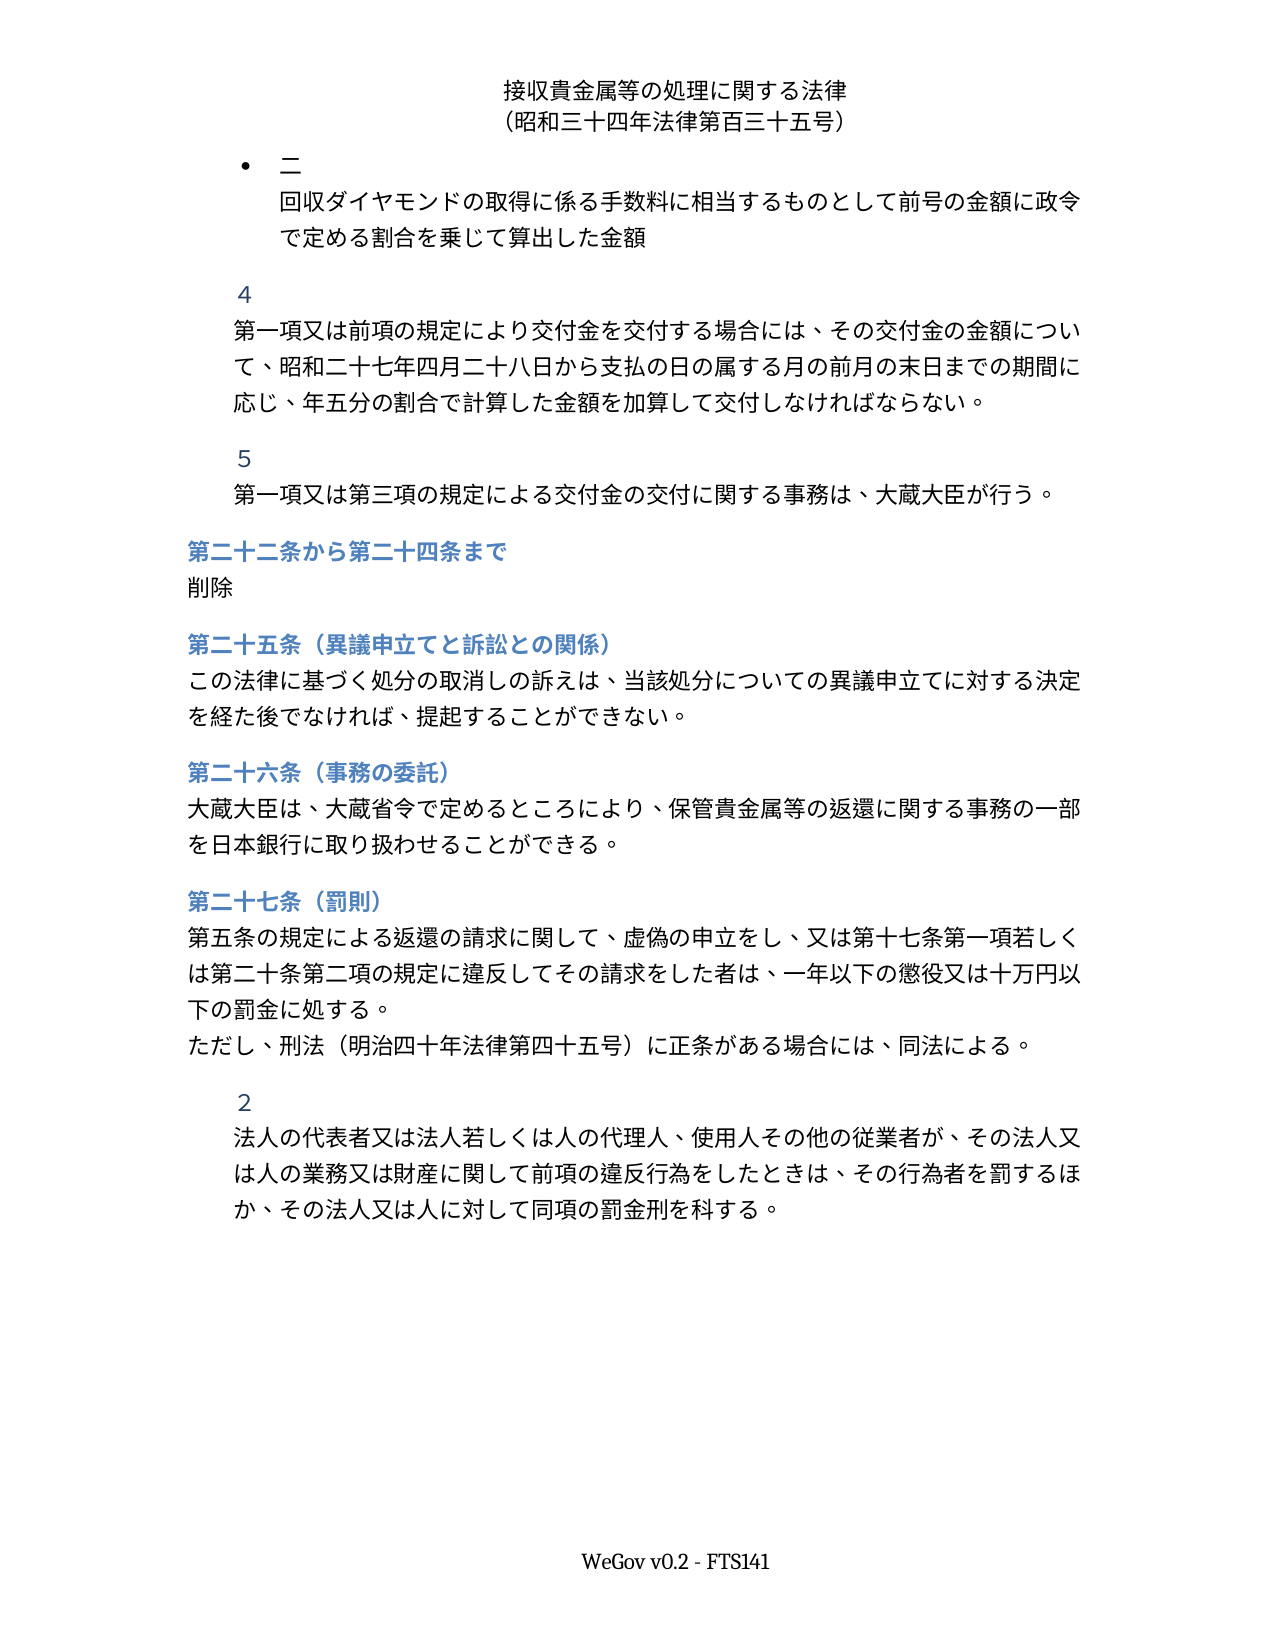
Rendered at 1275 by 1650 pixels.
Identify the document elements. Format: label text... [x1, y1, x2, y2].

subtitle ４ [233, 279, 1087, 310]
text 削除 [187, 572, 1087, 603]
text この法律に基づく処分の取消しの訴えは、当該処分についての異議申立てに対する決定を経た後でなければ、提起することができない。 [187, 664, 1087, 732]
text 第五条の規定による返還の請求に関して、虚偽の申立をし、又は第十七条第一項若しくは第二十条第二項の規定に違反してその請求をした者は、一年以下の懲役又は十万円以下の罰金に処する。 ただし、刑法（明治四十年法律第四十五号）に正条がある場合には、同法による。 [187, 922, 1087, 1061]
text 第一項又は前項の規定により交付金を交付する場合には、その交付金の金額について、昭和二十七年四月二十八日から支払の日の属する月の前月の末日までの期間に応じ、年五分の割合で計算した金額を加算して交付しなければならない。 [233, 314, 1087, 418]
subtitle ２ [233, 1086, 1087, 1118]
subtitle ５ [233, 443, 1087, 474]
text 大蔵大臣は、大蔵省令で定めるところにより、保管貴金属等の返還に関する事務の一部を日本銀行に取り扱わせることができる。 [187, 793, 1087, 860]
subtitle 第二十六条（事務の委託） [187, 757, 1087, 788]
subtitle 第二十五条（異議申立てと訴訟との関係） [187, 629, 1087, 660]
list 二 回収ダイヤモンドの取得に係る手数料に相当するものとして前号の金額に政令で定める割合を乗じて算出した金額 [242, 150, 1087, 253]
text 法人の代表者又は法人若しくは人の代理人、使用人その他の従業者が、その法人又は人の業務又は財産に関して前項の違反行為をしたときは、その行為者を罰するほか、その法人又は人に対して同項の罰金刑を科する。 [233, 1122, 1087, 1226]
subtitle 第二十七条（罰則） [187, 886, 1087, 917]
text 第一項又は第三項の規定による交付金の交付に関する事務は、大蔵大臣が行う。 [233, 479, 1087, 510]
subtitle 第二十二条から第二十四条まで [187, 536, 1087, 567]
